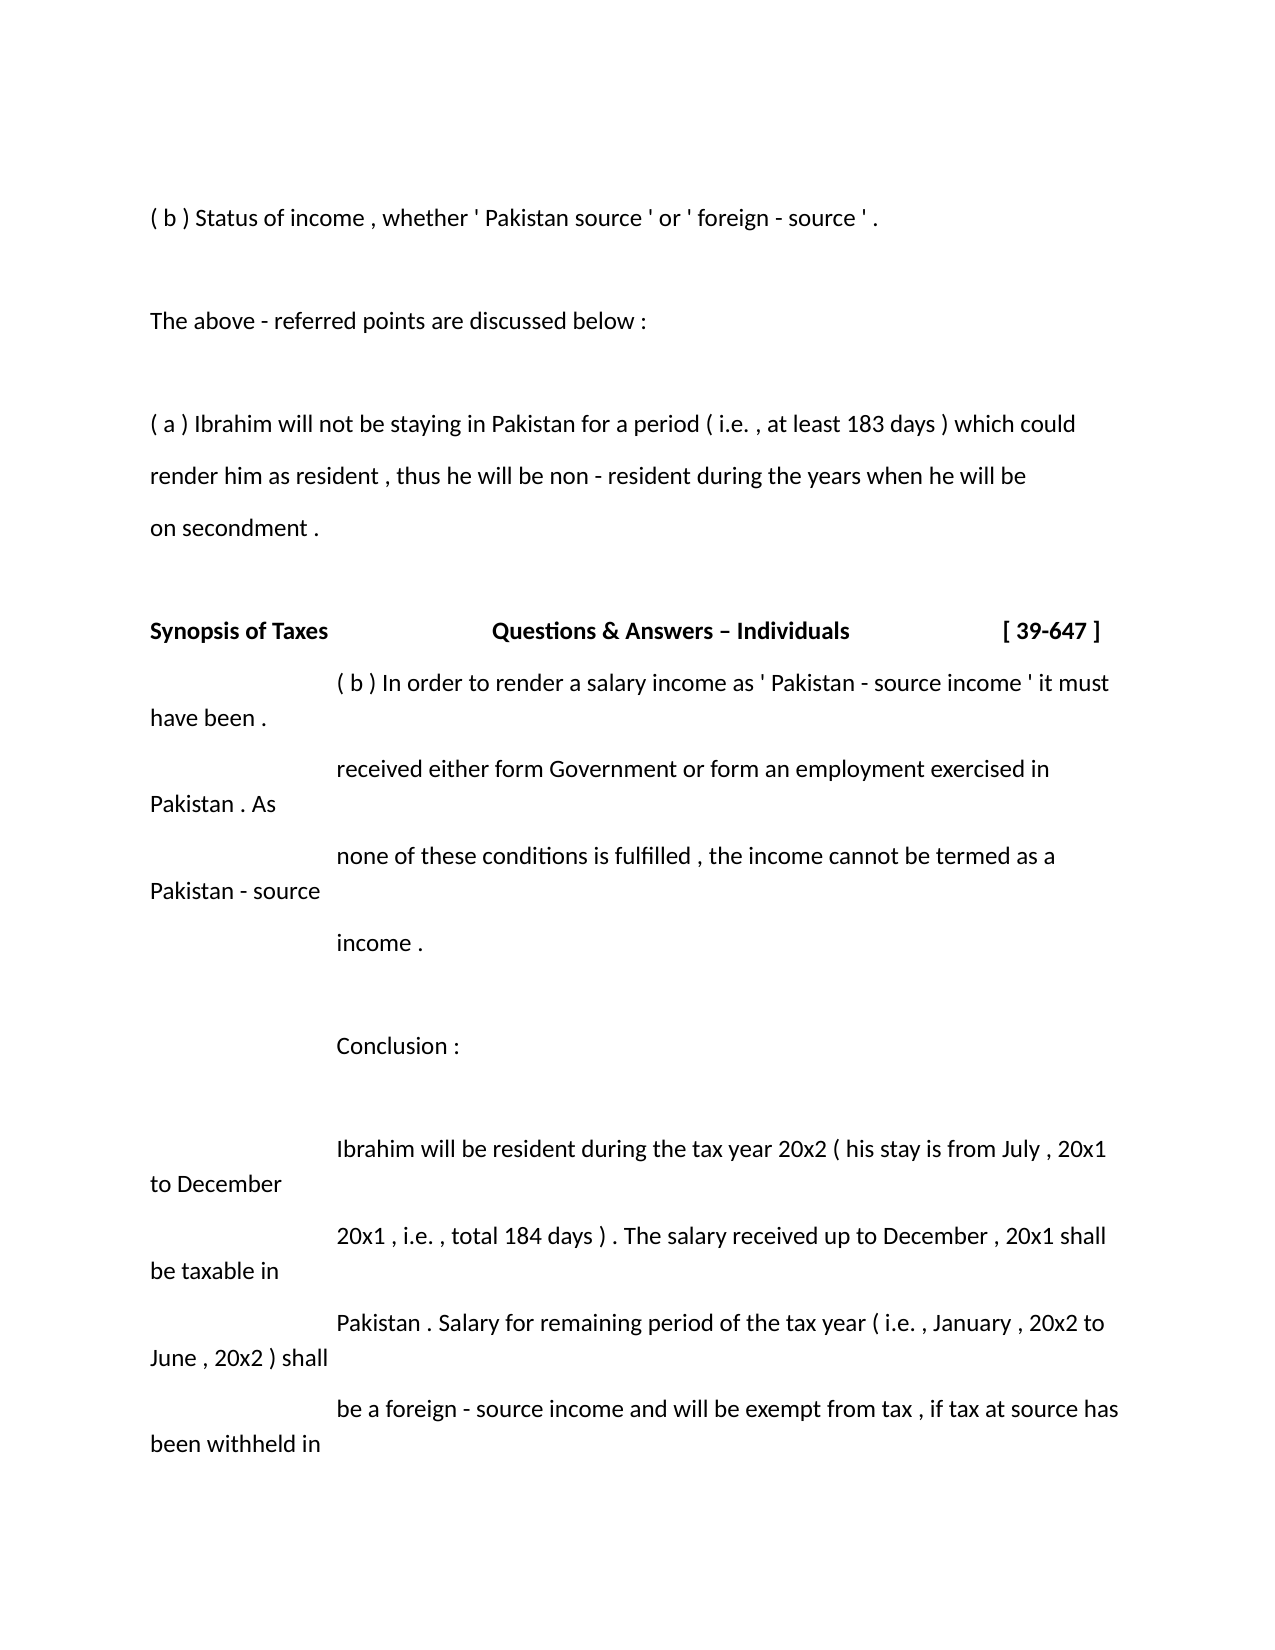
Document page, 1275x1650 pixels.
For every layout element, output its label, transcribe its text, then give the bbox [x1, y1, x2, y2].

text ( b ) In order to render a salary income as ' Pakistan - source income ' it must have been . [150, 667, 1125, 732]
text Synopsis of Taxes Questions & Answers – Individuals [ 39-647 ] [150, 615, 1125, 646]
text none of these conditions is fulfilled , the income cannot be termed as a Pakistan - source [150, 840, 1125, 906]
text ( a ) Ibrahim will not be staying in Pakistan for a period ( i.e. , at least 183 days ) which could [150, 408, 1125, 439]
text on secondment . [150, 512, 1125, 542]
text render him as resident , thus he will be non - resident during the years when he will be [150, 460, 1125, 491]
text be a foreign - source income and will be exempt from tax , if tax at source has been withheld in [150, 1393, 1125, 1459]
text Ibrahim will be resident during the tax year 20x2 ( his stay is from July , 20x1 to December [150, 1133, 1125, 1199]
text ( b ) Status of income , whether ' Pakistan source ' or ' foreign - source ' . [150, 202, 1125, 232]
text The above - referred points are discussed below : [150, 305, 1125, 336]
text income . [150, 927, 1125, 957]
text 20x1 , i.e. , total 184 days ) . The salary received up to December , 20x1 shall be taxable in [150, 1220, 1125, 1286]
text Conclusion : [150, 1030, 1125, 1061]
text Pakistan . Salary for remaining period of the tax year ( i.e. , January , 20x2 to June , 20x2 ) shall [150, 1307, 1125, 1372]
text received either form Government or form an employment exercised in Pakistan . As [150, 753, 1125, 819]
